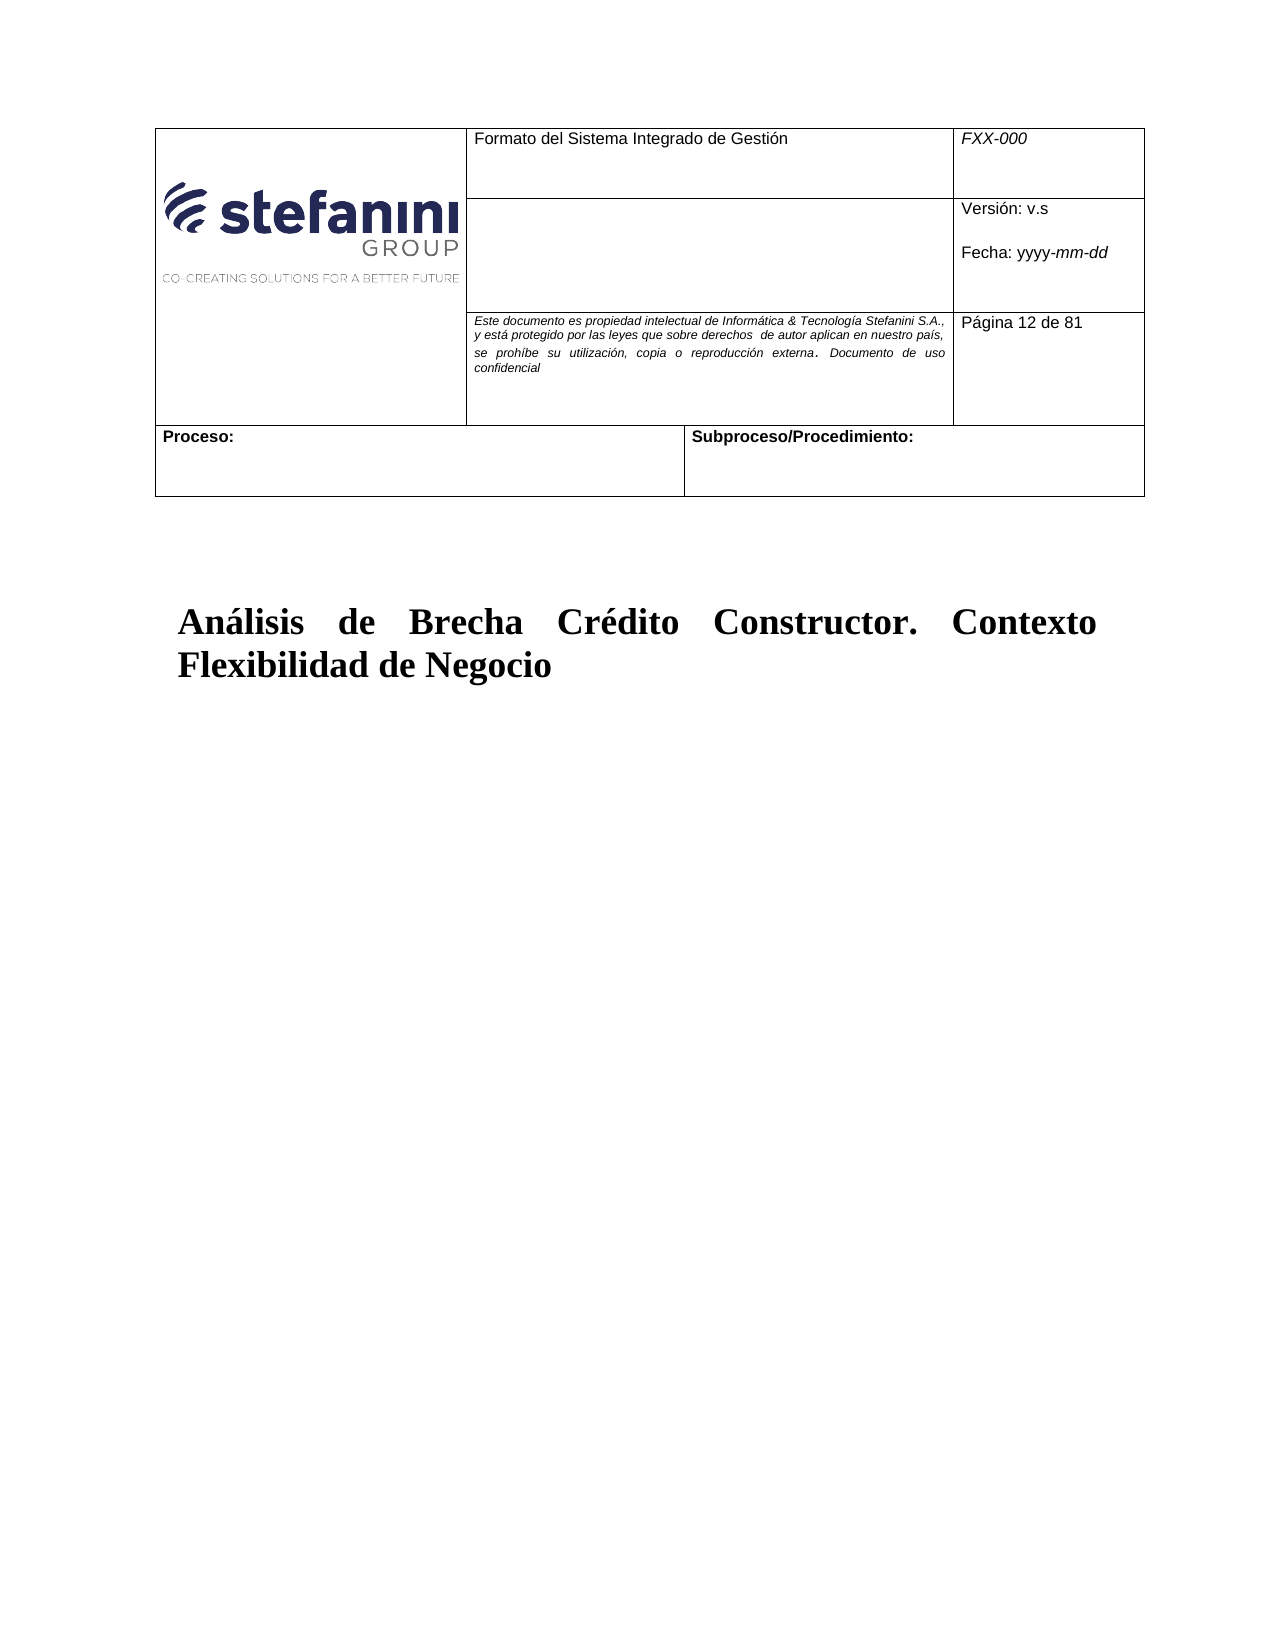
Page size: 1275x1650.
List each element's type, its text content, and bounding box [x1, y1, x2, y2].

subtitle Análisis de Brecha Crédito Constructor. Contexto Flexibilidad de Negocio [177, 599, 1098, 686]
picture [162, 182, 460, 286]
